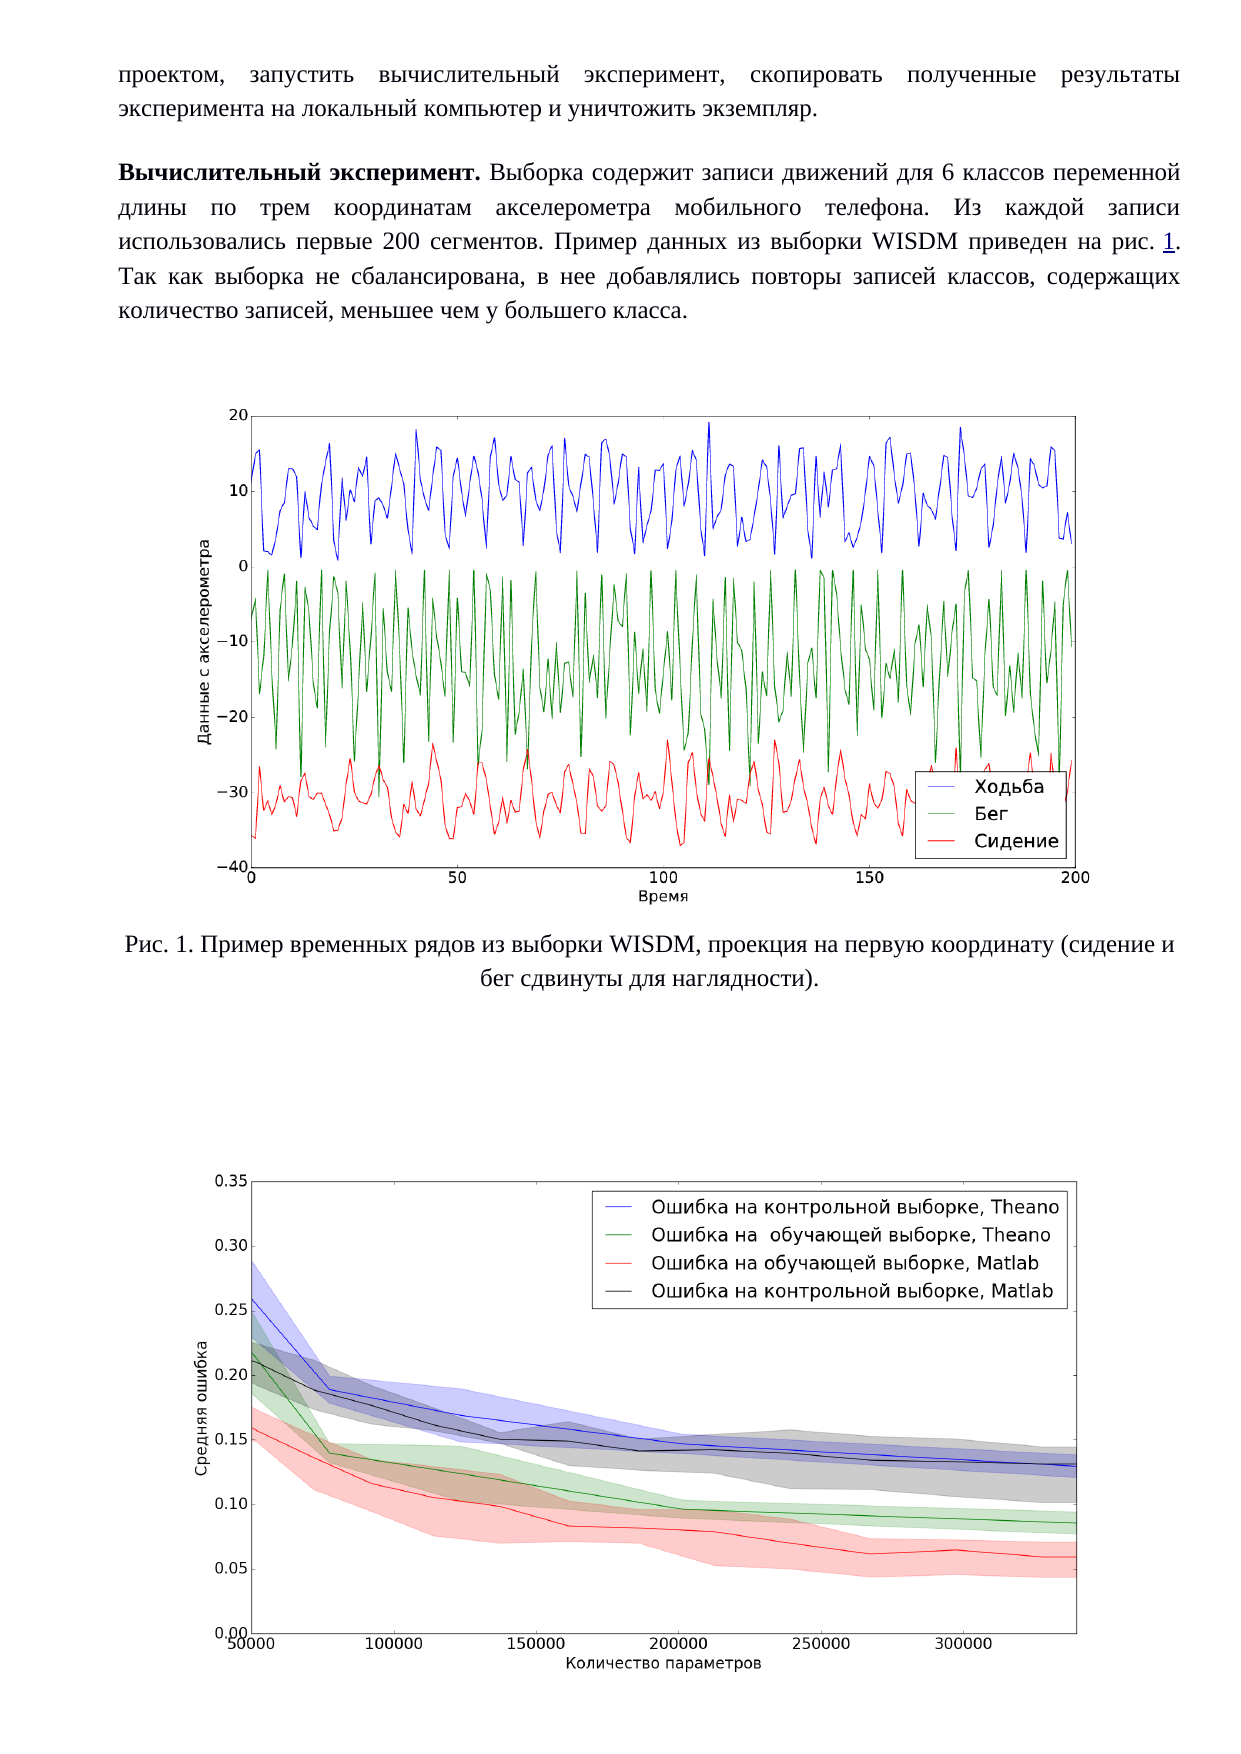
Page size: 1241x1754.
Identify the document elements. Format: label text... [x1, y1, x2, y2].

picture [118, 359, 1182, 924]
text Рис. 1. Пример временных рядов из выборки WISDM, проекция на первую координату (сидение и бег сдвинуты для наглядности). [118, 929, 1181, 992]
text Вычислительный эксперимент. Выборка содержит записи движений для 6 классов переменной длины по трем координатам акселерометра мобильного телефона. Из каждой записи использовались первые 200 сегментов. Пример данных из выборки WISDM приведен на рис. 1. Так как выборка не сбалансирована, в нее добавлялись повторы записей классов, содержащих количество записей, меньшее чем у большего класса. [118, 157, 1181, 324]
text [118, 59, 1181, 122]
picture [118, 1125, 1182, 1690]
